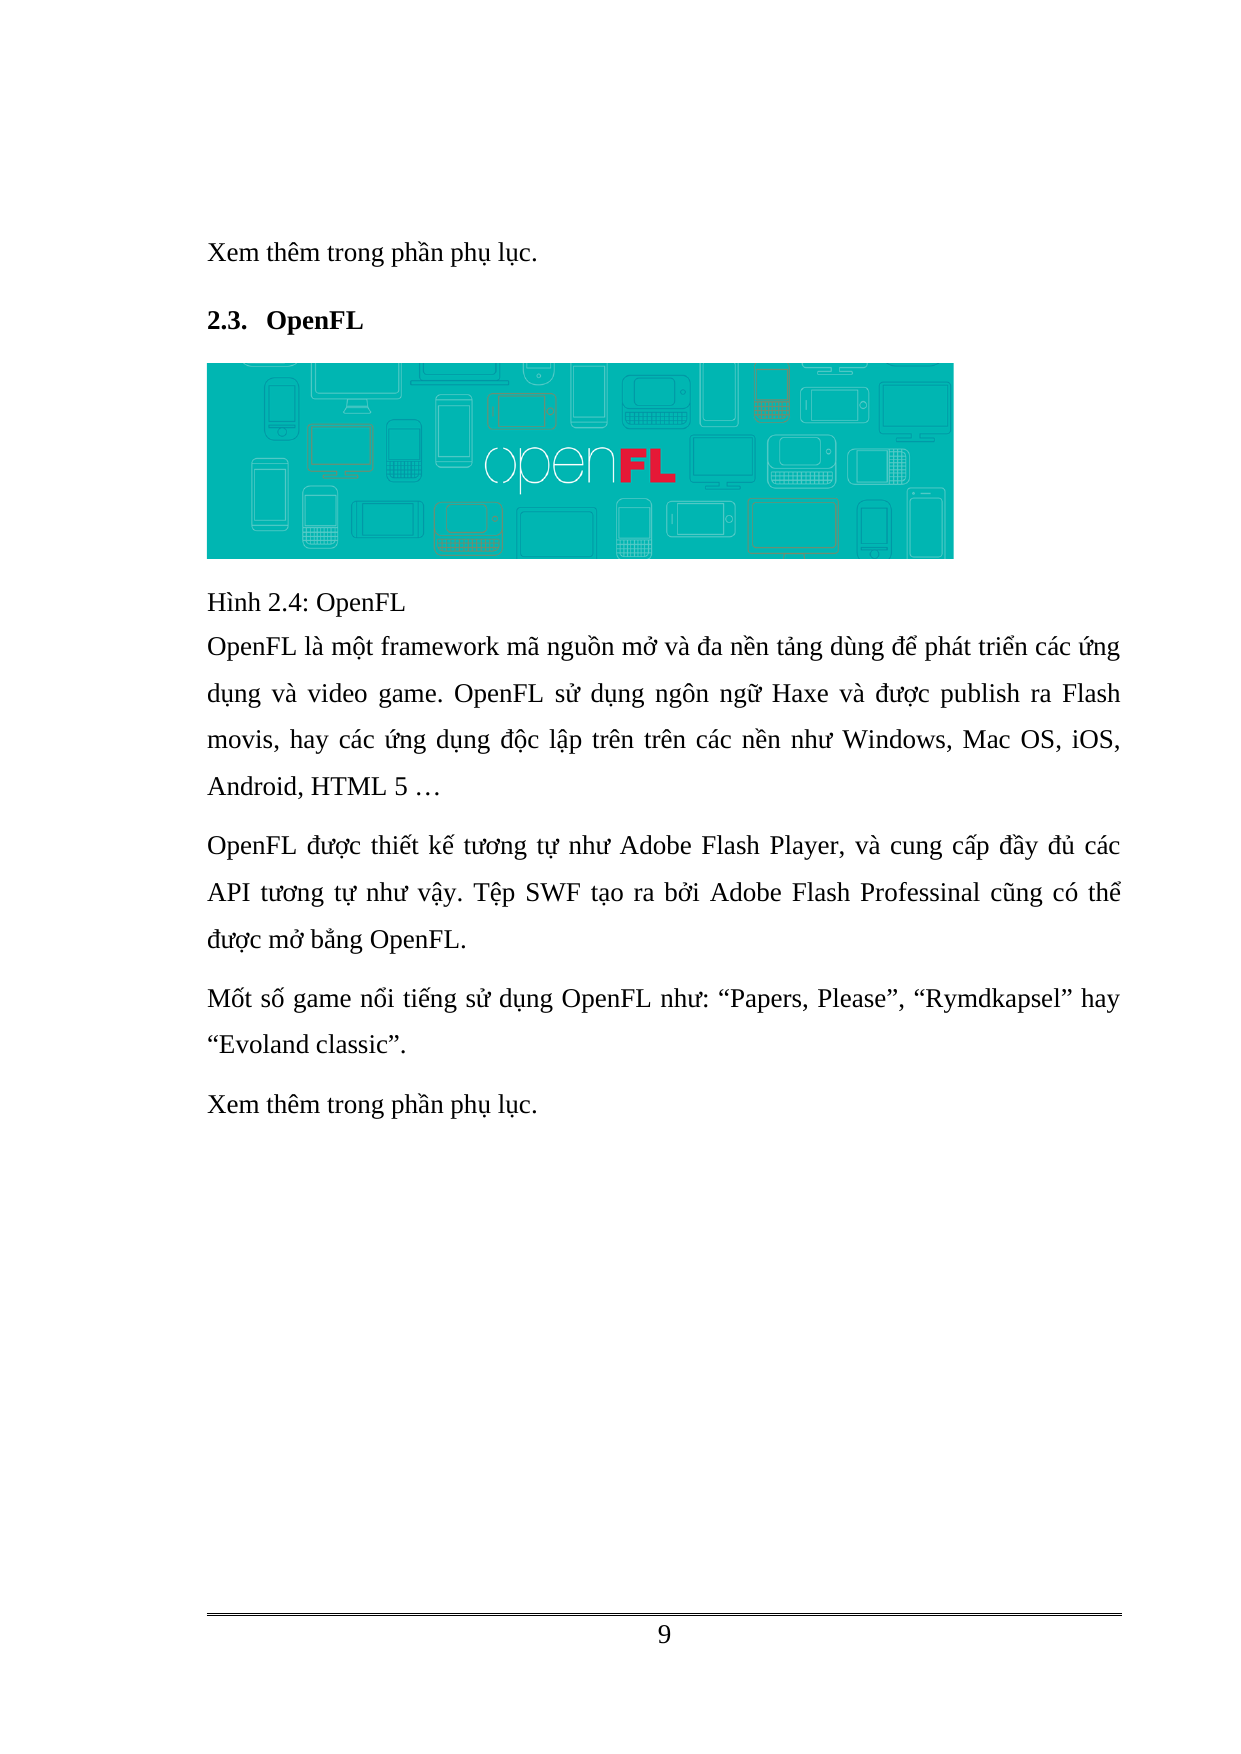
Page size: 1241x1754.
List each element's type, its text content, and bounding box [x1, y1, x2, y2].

picture [206, 363, 954, 559]
text OpenFL là một framework mã nguồn mở và đa nền tảng dùng để phát triển các ứng dụng và video game. OpenFL sử dụng ngôn ngữ Haxe và được publish ra Flash movis, hay các ứng dụng độc lập trên trên các nền như Windows, Mac OS, iOS, Android, HTML 5 … [207, 630, 1122, 801]
text Xem thêm trong phần phụ lục. [207, 236, 1122, 267]
subtitle OpenFL [207, 304, 1122, 335]
text Xem thêm trong phần phụ lục. [207, 1088, 1122, 1119]
text Mốt số game nổi tiếng sử dụng OpenFL như: “Papers, Please”, “Rymdkapsel” hay “Evoland classic”. [207, 982, 1122, 1060]
text OpenFL được thiết kế tương tự như Adobe Flash Player, và cung cấp đầy đủ các API tương tự như vậy. Tệp SWF tạo ra bởi Adobe Flash Professinal cũng có thể được mở bẳng OpenFL. [207, 829, 1122, 954]
text Hình 2.4: OpenFL [207, 587, 1122, 618]
